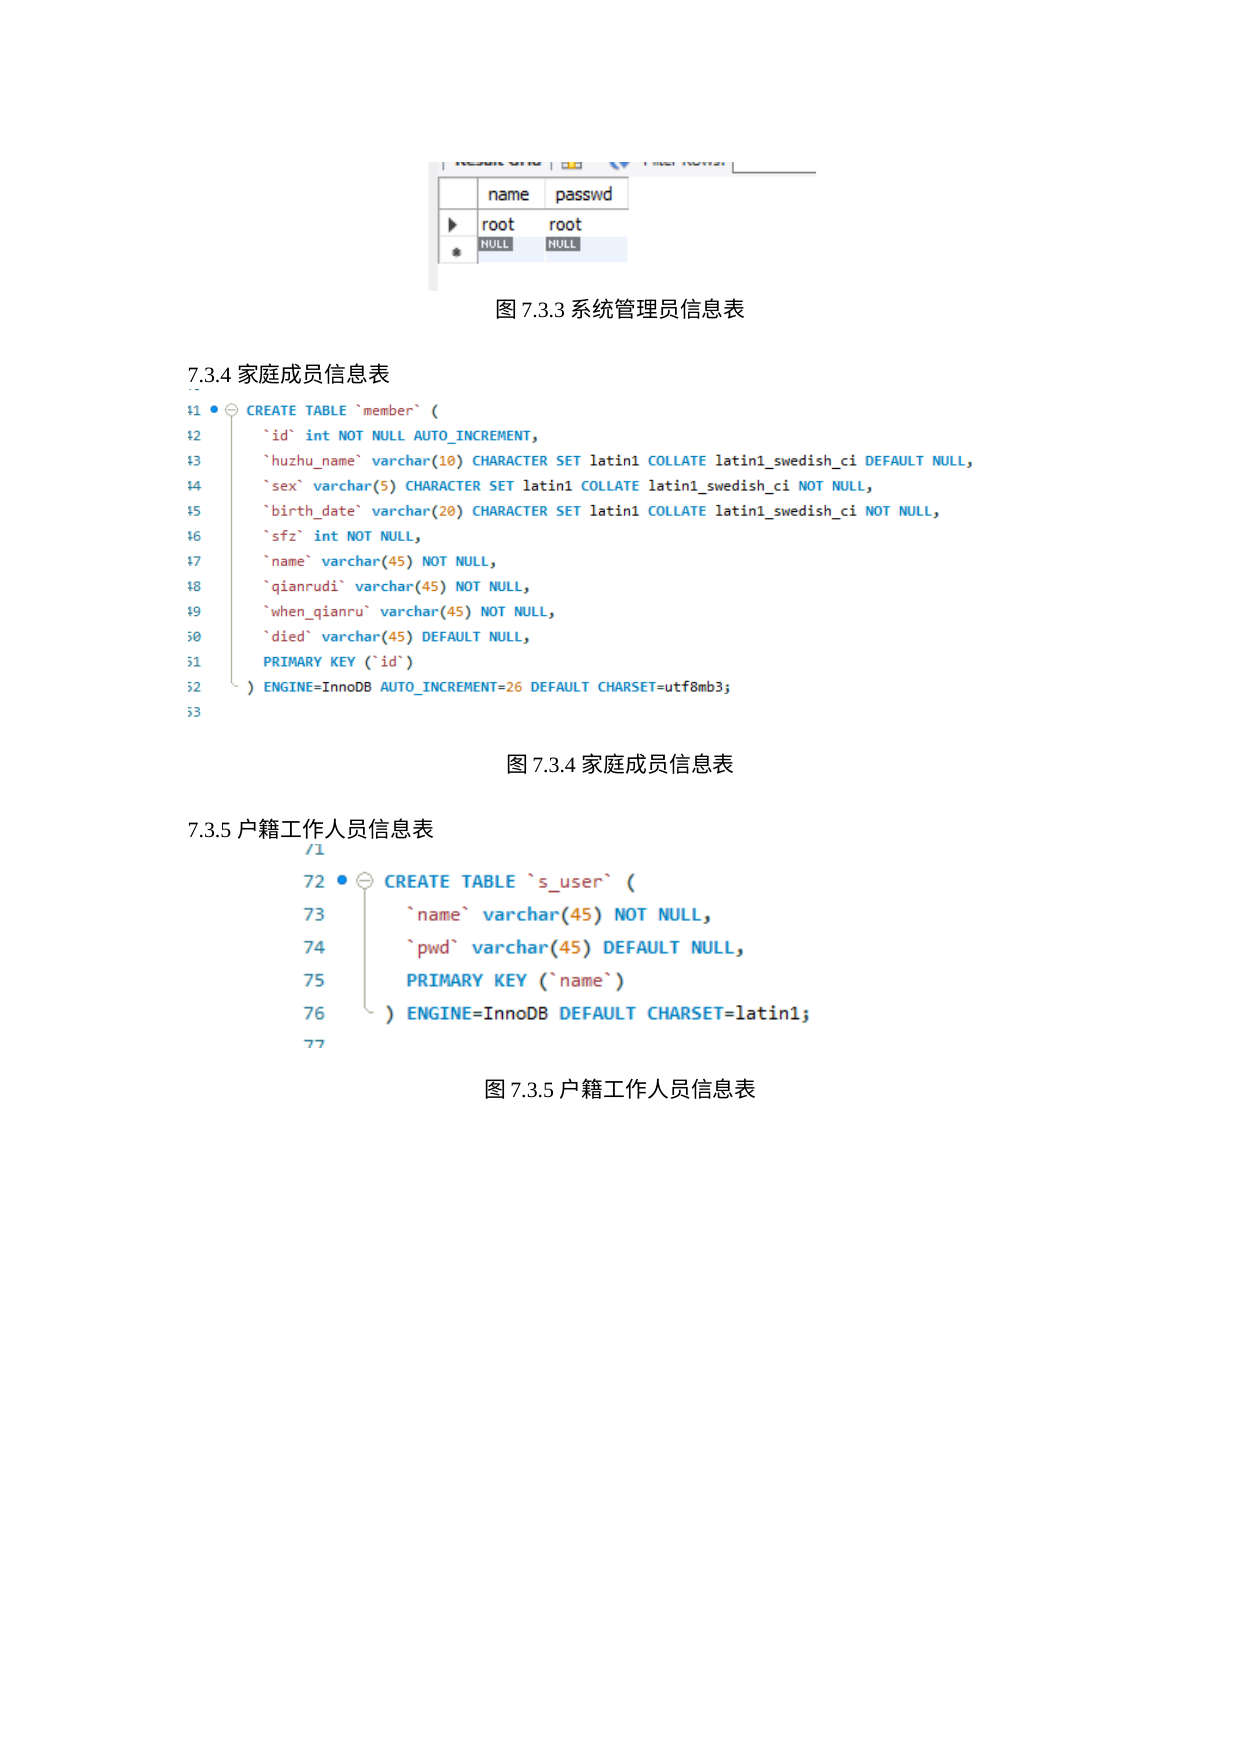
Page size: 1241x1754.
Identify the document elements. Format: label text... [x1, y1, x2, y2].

text 7.3.5 户籍工作人员信息表 [187, 812, 1053, 844]
text 图7.3.5 户籍工作人员信息表 [187, 1072, 1053, 1104]
text 图7.3.4 家庭成员信息表 [187, 747, 1053, 779]
picture [297, 844, 943, 1048]
text 图7.3.3 系统管理员信息表 [187, 292, 1053, 324]
text 7.3.4 家庭成员信息表 [187, 357, 1053, 389]
picture [424, 162, 817, 291]
picture [188, 389, 1053, 718]
